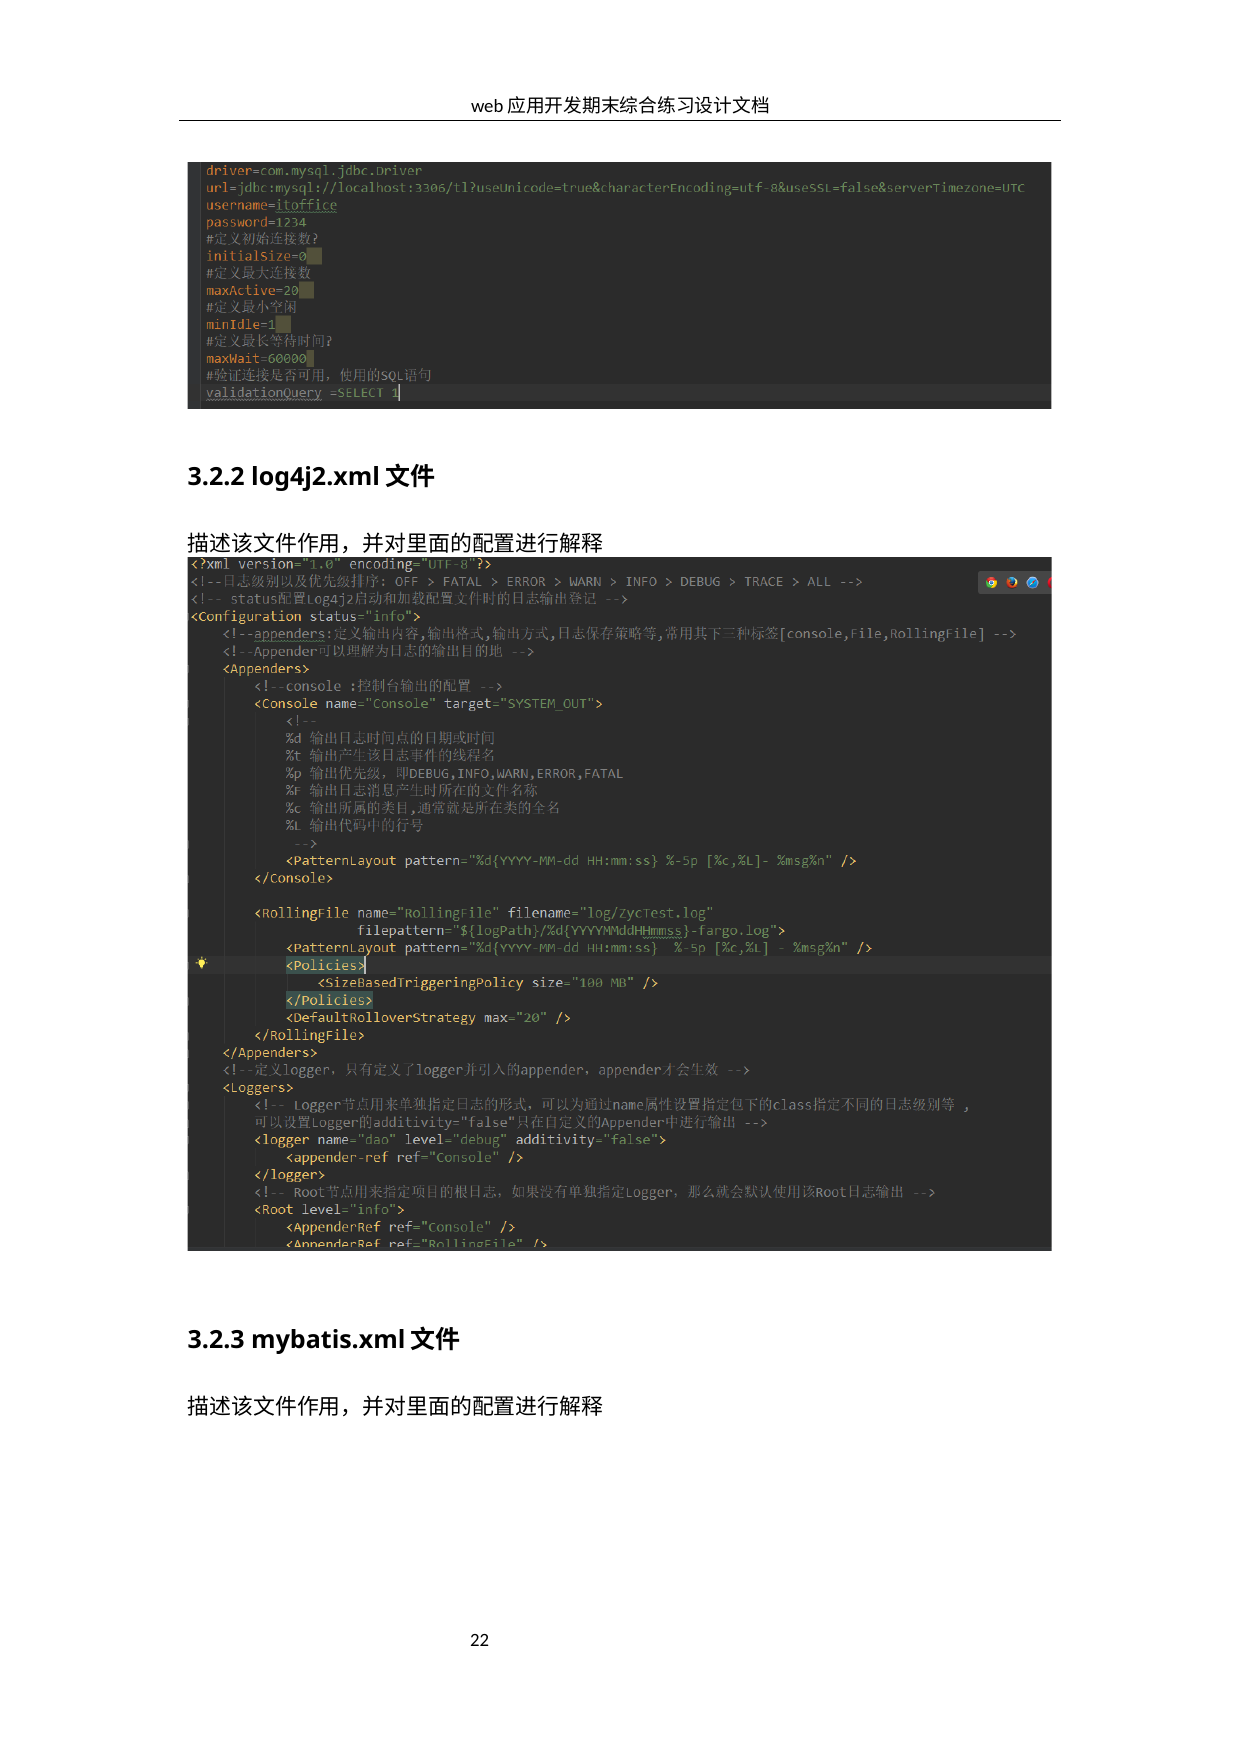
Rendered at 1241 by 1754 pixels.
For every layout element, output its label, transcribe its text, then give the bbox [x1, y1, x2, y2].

picture [187, 162, 1052, 409]
subtitle 3.2.2 log4j2.xml文件 [187, 442, 1053, 507]
text 描述该文件作用，并对里面的配置进行解释 [187, 1388, 1053, 1421]
picture [187, 557, 1052, 1251]
text 描述该文件作用，并对里面的配置进行解释 [187, 525, 1053, 558]
